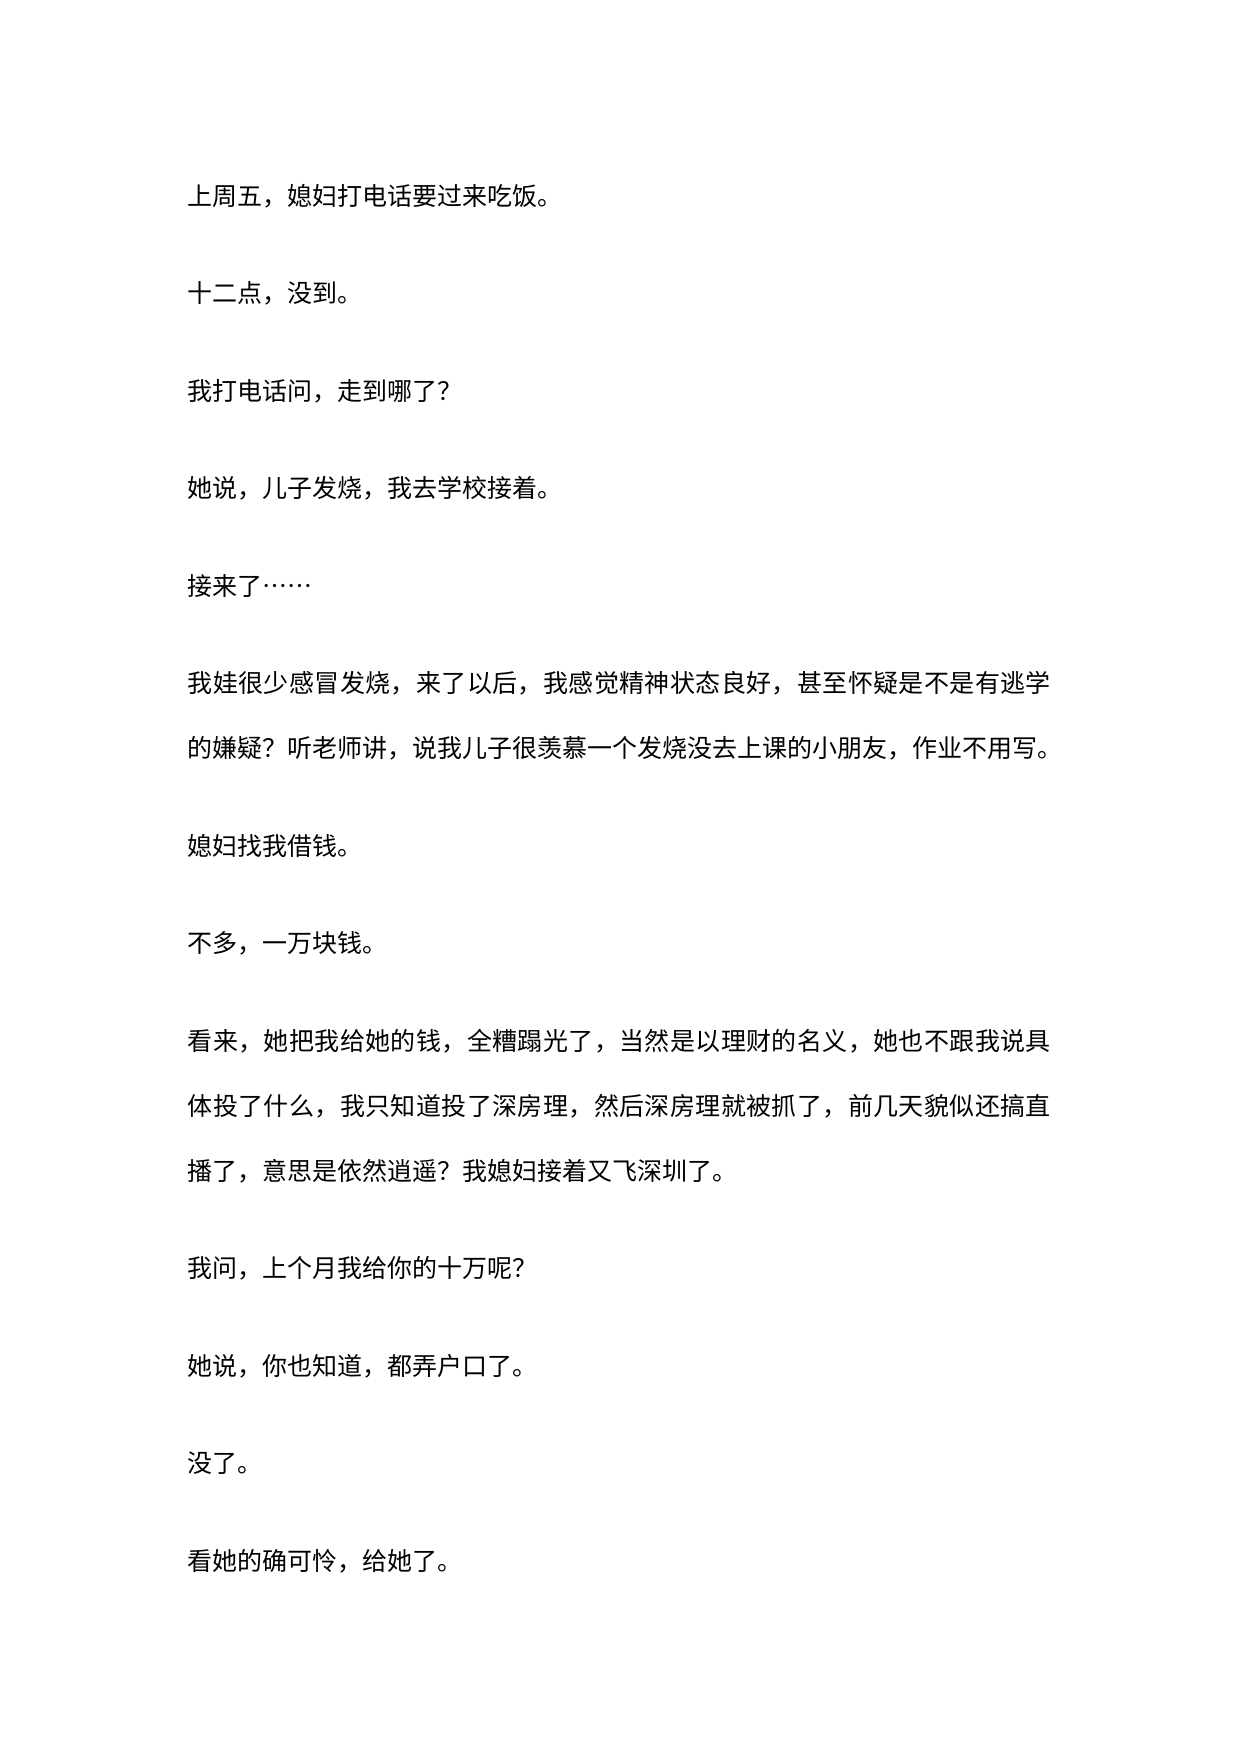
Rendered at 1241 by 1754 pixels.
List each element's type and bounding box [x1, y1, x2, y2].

text [187, 162, 1053, 1592]
